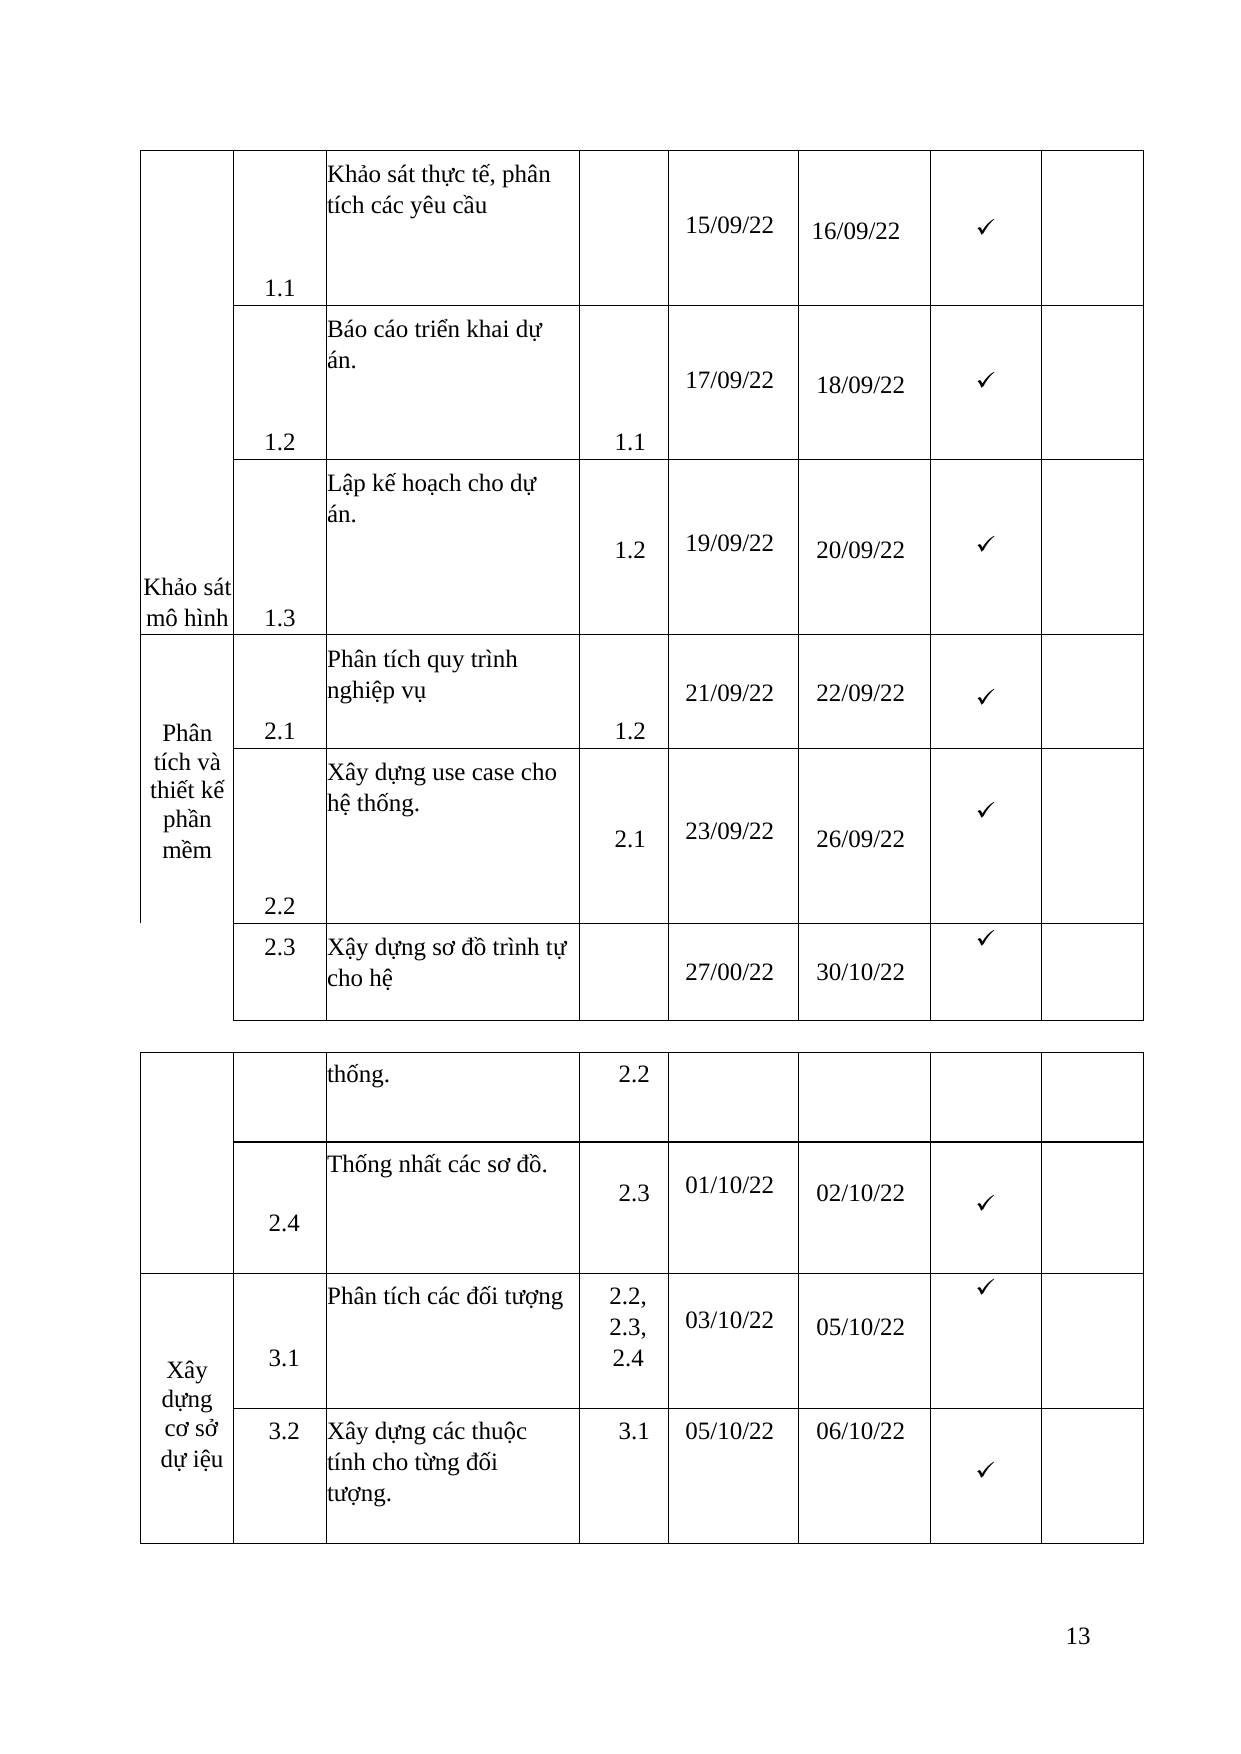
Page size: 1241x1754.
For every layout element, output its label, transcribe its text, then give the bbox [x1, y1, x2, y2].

table_cell [1042, 1143, 1143, 1273]
table_cell Phân tích các đối tượng [327, 1274, 579, 1408]
table_cell 2.4 [234, 1143, 326, 1273]
table_cell [1042, 635, 1143, 747]
table_header [1042, 1053, 1143, 1141]
table_cell Phân tích quy trình nghiệp vụ [327, 635, 579, 747]
table_cell [931, 1143, 1041, 1273]
table_cell [1042, 1409, 1143, 1543]
table_header 2.2 [580, 1053, 668, 1141]
table_cell [931, 151, 1041, 305]
table_cell 2.2 [234, 749, 326, 923]
table_cell [580, 151, 668, 305]
table_cell [931, 924, 1041, 1019]
table_cell 1.2 [234, 306, 326, 459]
table_cell [931, 306, 1041, 459]
table_cell Xây dựng cơ sở dự iệu [141, 1274, 233, 1543]
table_cell [931, 1409, 1041, 1543]
table_cell Phân tích và thiết kế phần mềm [141, 635, 233, 923]
table_header thống. [327, 1053, 579, 1141]
table_cell 16/09/22 [799, 151, 930, 305]
table_header [234, 1053, 326, 1141]
table_cell 20/09/22 [799, 460, 930, 634]
table_cell [1042, 151, 1143, 305]
table_cell 22/09/22 [799, 635, 930, 747]
table_cell [1042, 306, 1143, 459]
table_cell 05/10/22 [799, 1274, 930, 1408]
table_cell 1.2 [580, 635, 668, 747]
table_cell Báo cáo triển khai dự án. [327, 306, 579, 459]
table_cell 06/10/22 [799, 1409, 930, 1543]
table_cell 1.1 [234, 151, 326, 305]
table_cell 3.1 [234, 1274, 326, 1408]
table_cell 23/09/22 [669, 749, 798, 923]
table_cell Khảo sát thực tế, phân tích các yêu cầu [327, 151, 579, 305]
table_cell 2.2, 2.3, 2.4 [580, 1274, 668, 1408]
table_cell Xây dựng các thuộc tính cho từng đối tượng. [327, 1409, 579, 1543]
table_header [931, 1053, 1041, 1141]
table_cell [931, 635, 1041, 747]
table_cell 3.1 [580, 1409, 668, 1543]
table_cell 18/09/22 [799, 306, 930, 459]
table_cell [1042, 924, 1143, 1019]
table_cell 17/09/22 [669, 306, 798, 459]
table_cell 2.3 [580, 1143, 668, 1273]
table_cell 26/09/22 [799, 749, 930, 923]
table_cell 2.1 [234, 635, 326, 747]
table_cell 1.2 [580, 460, 668, 634]
table_cell 05/10/22 [669, 1409, 798, 1543]
table_cell 27/00/22 [669, 924, 798, 1019]
table_header [141, 1053, 233, 1273]
table_cell [931, 1274, 1041, 1408]
table_cell 19/09/22 [669, 460, 798, 634]
table_header [669, 1053, 798, 1141]
table_cell Xây dựng use case cho hệ thống. [327, 749, 579, 923]
table_cell 1.1 [580, 306, 668, 459]
table_cell 30/10/22 [799, 924, 930, 1019]
table_cell [931, 460, 1041, 634]
table_cell 1.3 [234, 460, 326, 634]
table_cell [580, 924, 668, 1019]
table_cell 02/10/22 [799, 1143, 930, 1273]
table_cell Khảo sát mô hình [141, 151, 233, 634]
table_cell 21/09/22 [669, 635, 798, 747]
table_cell 03/10/22 [669, 1274, 798, 1408]
table_cell [1042, 1274, 1143, 1408]
table_cell 15/09/22 [669, 151, 798, 305]
table_cell 2.3 [234, 924, 326, 1019]
table_cell 3.2 [234, 1409, 326, 1543]
table_cell 01/10/22 [669, 1143, 798, 1273]
table_cell Lập kế hoạch cho dự án. [327, 460, 579, 634]
table_header [799, 1053, 930, 1141]
table_cell 2.1 [580, 749, 668, 923]
table_cell Thống nhất các sơ đồ. [327, 1143, 579, 1273]
table_cell [931, 749, 1041, 923]
table_cell [1042, 749, 1143, 923]
table_cell [1042, 460, 1143, 634]
table_cell Xậy dựng sơ đồ trình tự cho hệ [327, 924, 579, 1019]
